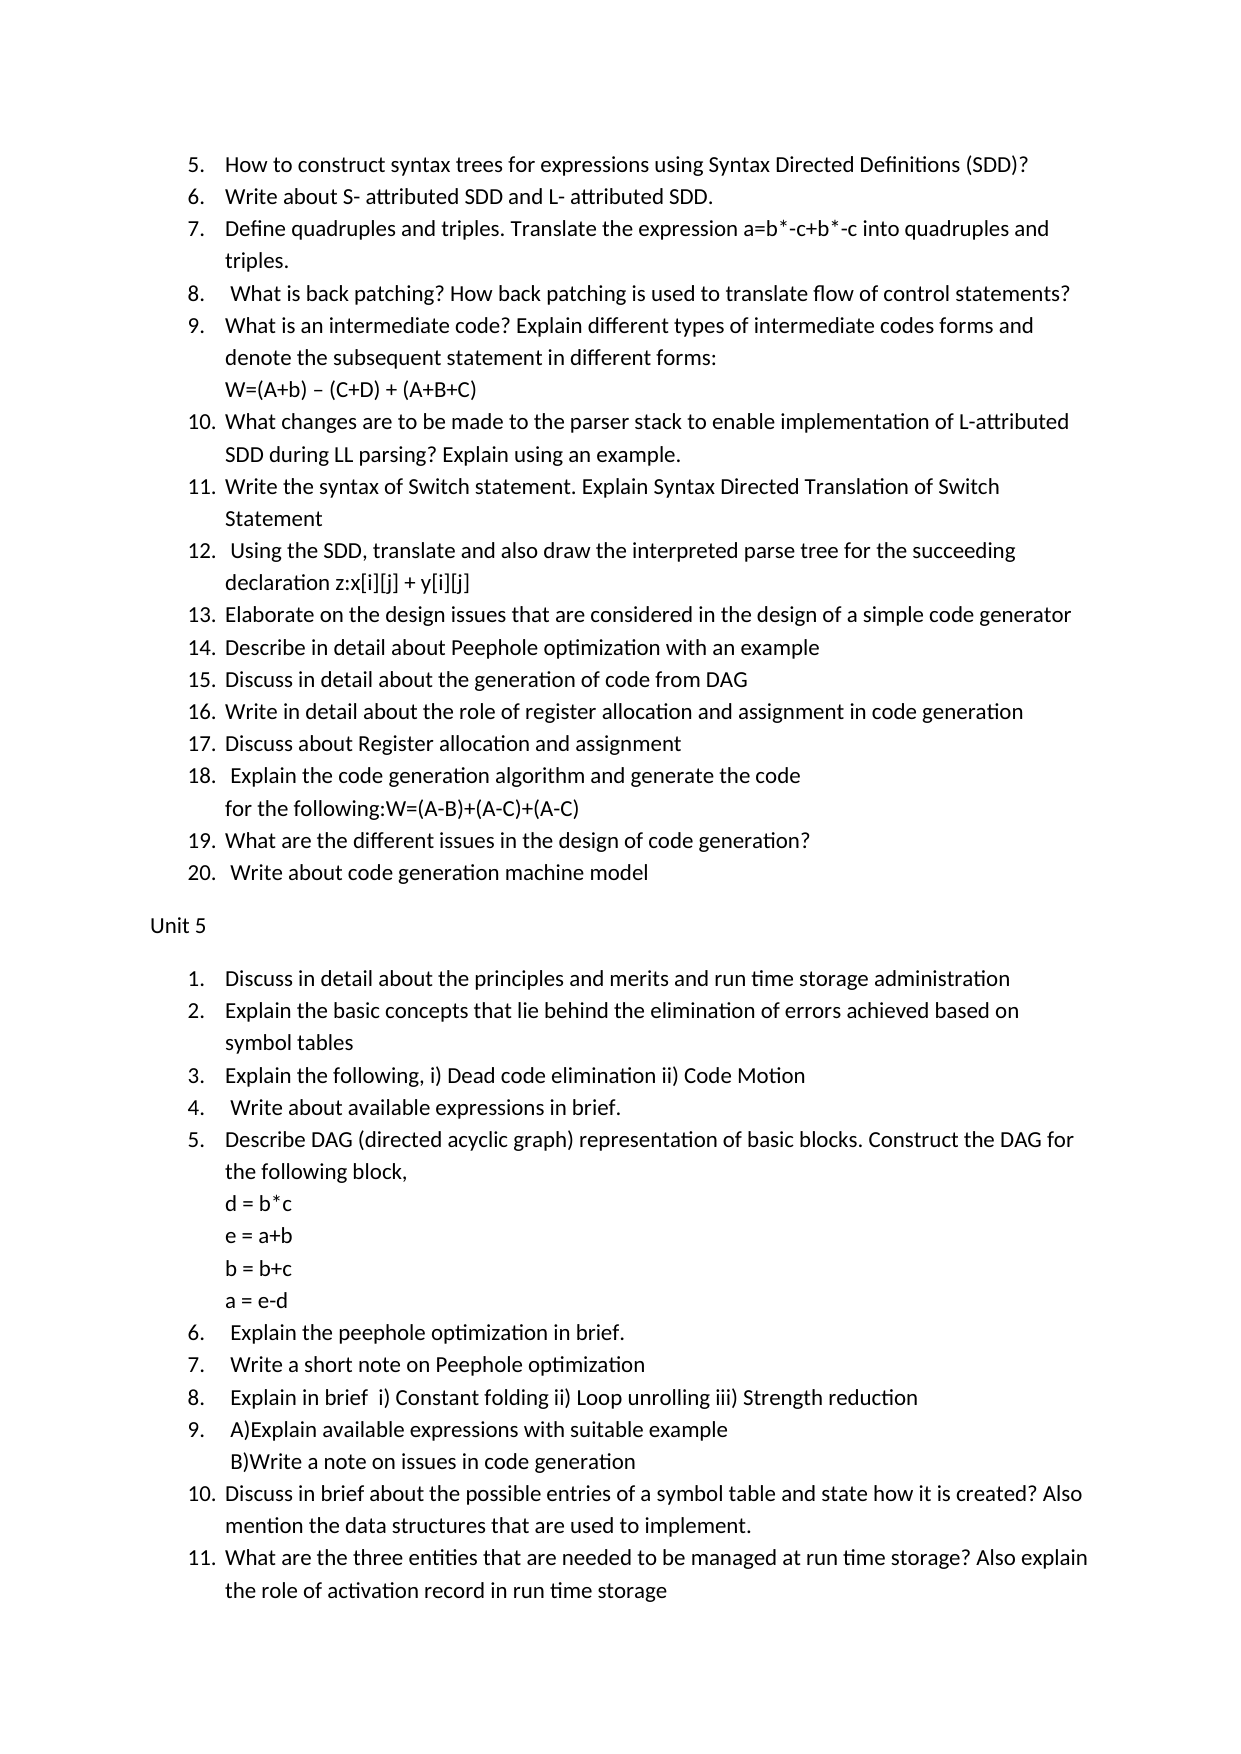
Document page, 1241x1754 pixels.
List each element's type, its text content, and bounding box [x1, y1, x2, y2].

list Explain the peephole optimization in brief. [187, 1318, 1090, 1346]
list Define quadruples and triples. Translate the expression a=b*-c+b*-c into quadruples and triples. [187, 214, 1090, 274]
list Describe DAG (directed acyclic graph) representation of basic blocks. Construct the DAG for the following block, [187, 1125, 1090, 1185]
list What is back patching? How back patching is used to translate flow of control statements? [187, 279, 1090, 307]
list A)Explain available expressions with suitable example [187, 1415, 1090, 1443]
list Discuss in brief about the possible entries of a symbol table and state how it is created? Also mention the data structures that are used to implement. [187, 1479, 1090, 1539]
list Write about code generation machine model [187, 858, 1090, 886]
list What is an intermediate code? Explain different types of intermediate codes forms and denote the subsequent statement in different forms: [187, 311, 1090, 371]
list Using the SDD, translate and also draw the interpreted parse tree for the succeeding declaration z:x[i][j] + y[i][j] [187, 536, 1090, 596]
list What are the different issues in the design of code generation? [187, 826, 1090, 854]
list a = e-d [225, 1286, 1090, 1314]
list e = a+b [225, 1222, 1090, 1250]
list B)Write a note on issues in code generation [225, 1447, 1090, 1475]
list W=(A+b) – (C+D) + (A+B+C) [225, 375, 1090, 403]
list Describe in detail about Peephole optimization with an example [187, 633, 1090, 661]
list Discuss about Register allocation and assignment [187, 729, 1090, 757]
list d = b*c [225, 1189, 1090, 1217]
list Write a short note on Peephole optimization [187, 1350, 1090, 1378]
list Write about available expressions in brief. [187, 1093, 1090, 1121]
list Write the syntax of Switch statement. Explain Syntax Directed Translation of Switch Statement [187, 472, 1090, 532]
list Explain the following, i) Dead code elimination ii) Code Motion [187, 1061, 1090, 1089]
list b = b+c [225, 1254, 1090, 1282]
list Explain the code generation algorithm and generate the code [187, 762, 1090, 789]
list Write about S- attributed SDD and L- attributed SDD. [187, 182, 1090, 210]
list Explain in brief i) Constant folding ii) Loop unrolling iii) Strength reduction [187, 1383, 1090, 1411]
list Discuss in detail about the principles and merits and run time storage administration [187, 964, 1090, 992]
text Unit 5 [150, 911, 1090, 939]
list What changes are to be made to the parser stack to enable implementation of L-attributed SDD during LL parsing? Explain using an example. [187, 407, 1090, 468]
list What are the three entities that are needed to be managed at run time storage? Also explain the role of activation record in run time storage [187, 1543, 1090, 1604]
list Elaborate on the design issues that are considered in the design of a simple code generator [187, 601, 1090, 629]
list for the following:W=(A-B)+(A-C)+(A-C) [225, 794, 1090, 822]
list Write in detail about the role of register allocation and assignment in code generation [187, 697, 1090, 725]
list Discuss in detail about the generation of code from DAG [187, 665, 1090, 693]
list How to construct syntax trees for expressions using Syntax Directed Definitions (SDD)? [187, 150, 1090, 178]
list Explain the basic concepts that lie behind the elimination of errors achieved based on symbol tables [187, 996, 1090, 1057]
